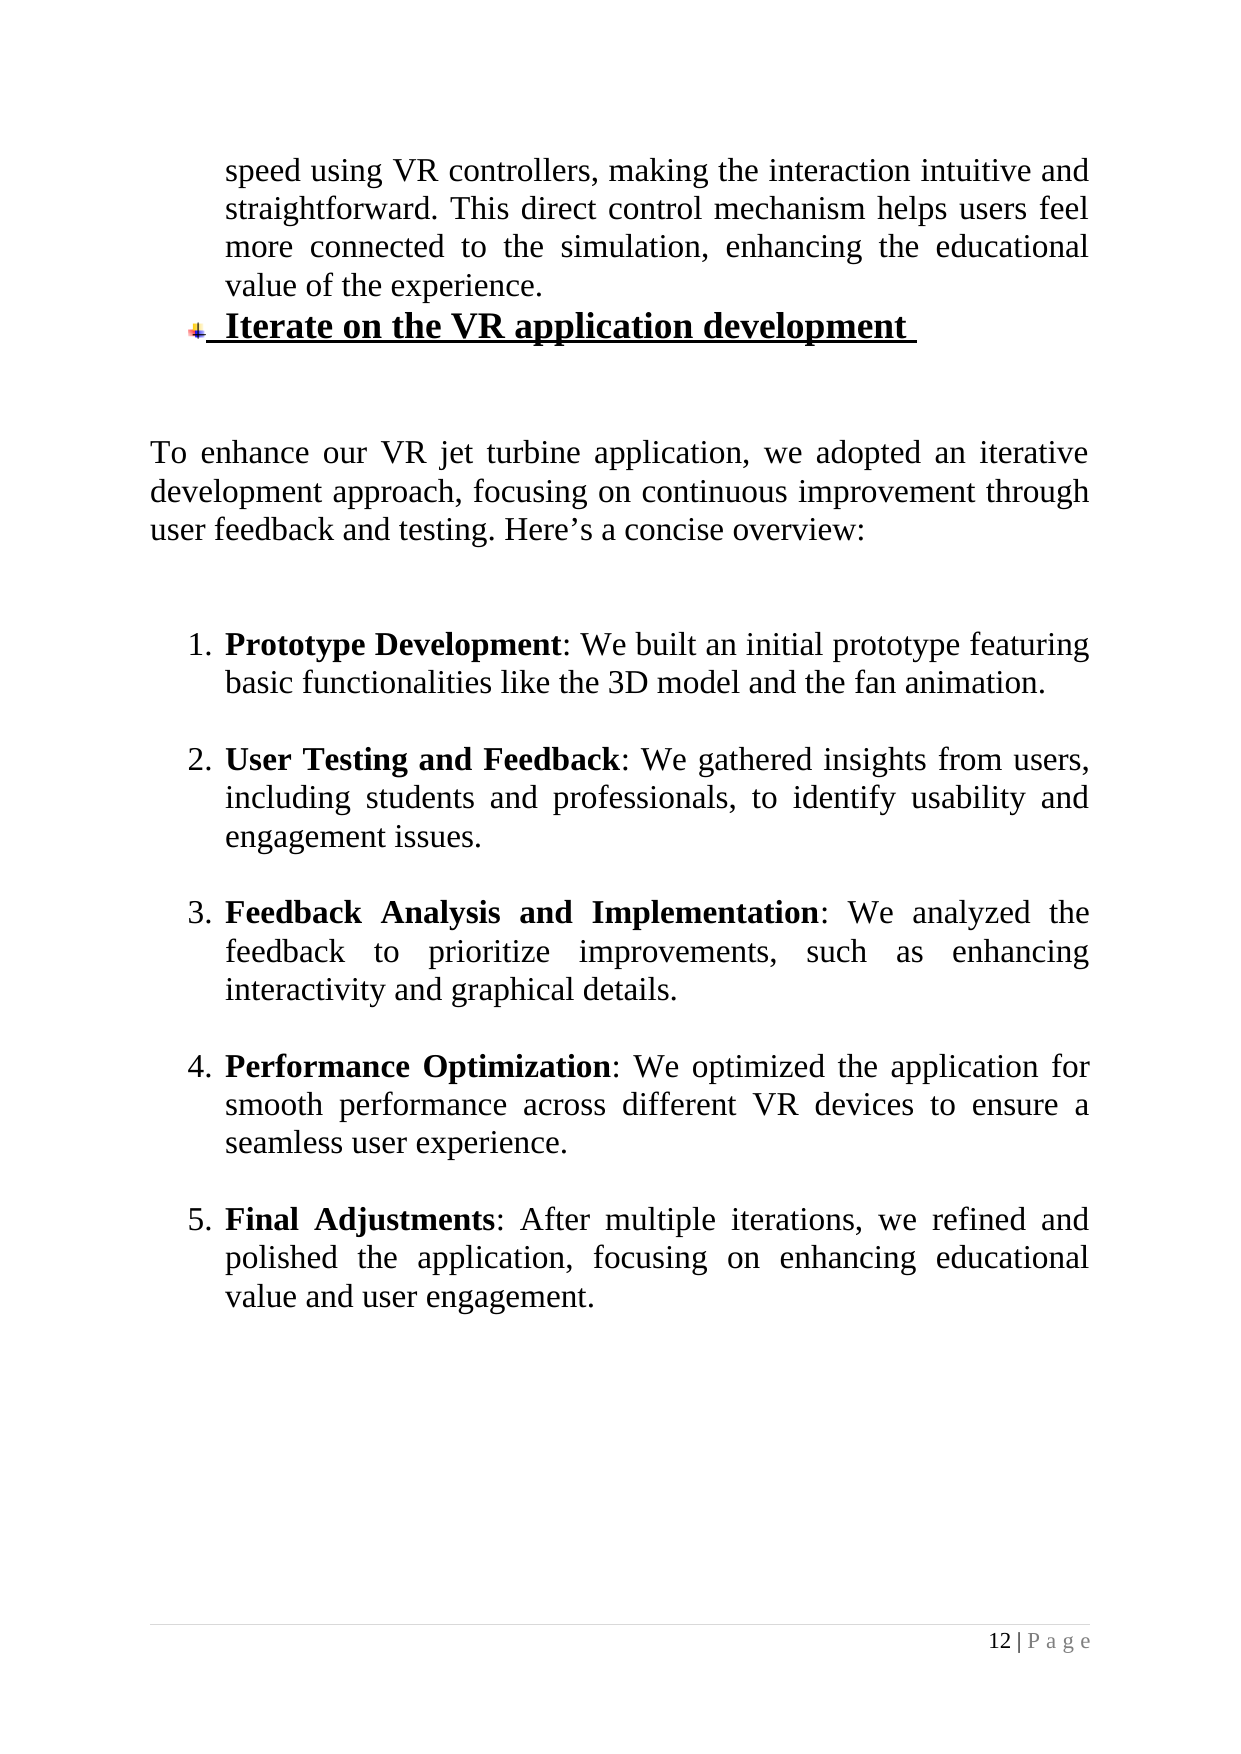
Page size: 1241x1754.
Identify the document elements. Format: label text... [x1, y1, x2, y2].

list Prototype Development: We built an initial prototype featuring basic functionalities like the 3D model and the fan animation. [187, 624, 1090, 701]
list Feedback Analysis and Implementation: We analyzed the feedback to prioritize improvements, such as enhancing interactivity and graphical details. [187, 893, 1090, 1008]
text To enhance our VR jet turbine application, we adopted an iterative development approach, focusing on continuous improvement through user feedback and testing. Here’s a concise overview: [150, 433, 1090, 548]
list Final Adjustments: After multiple iterations, we refined and polished the application, focusing on enhancing educational value and user engagement. [187, 1199, 1090, 1314]
list Performance Optimization: We optimized the application for smooth performance across different VR devices to ensure a seamless user experience. [187, 1046, 1090, 1161]
list User Testing and Feedback: We gathered insights from users, including students and professionals, to identify usability and engagement issues. [187, 739, 1090, 854]
picture [188, 321, 206, 339]
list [187, 150, 1090, 303]
list Iterate on the VR application development [187, 303, 1090, 346]
